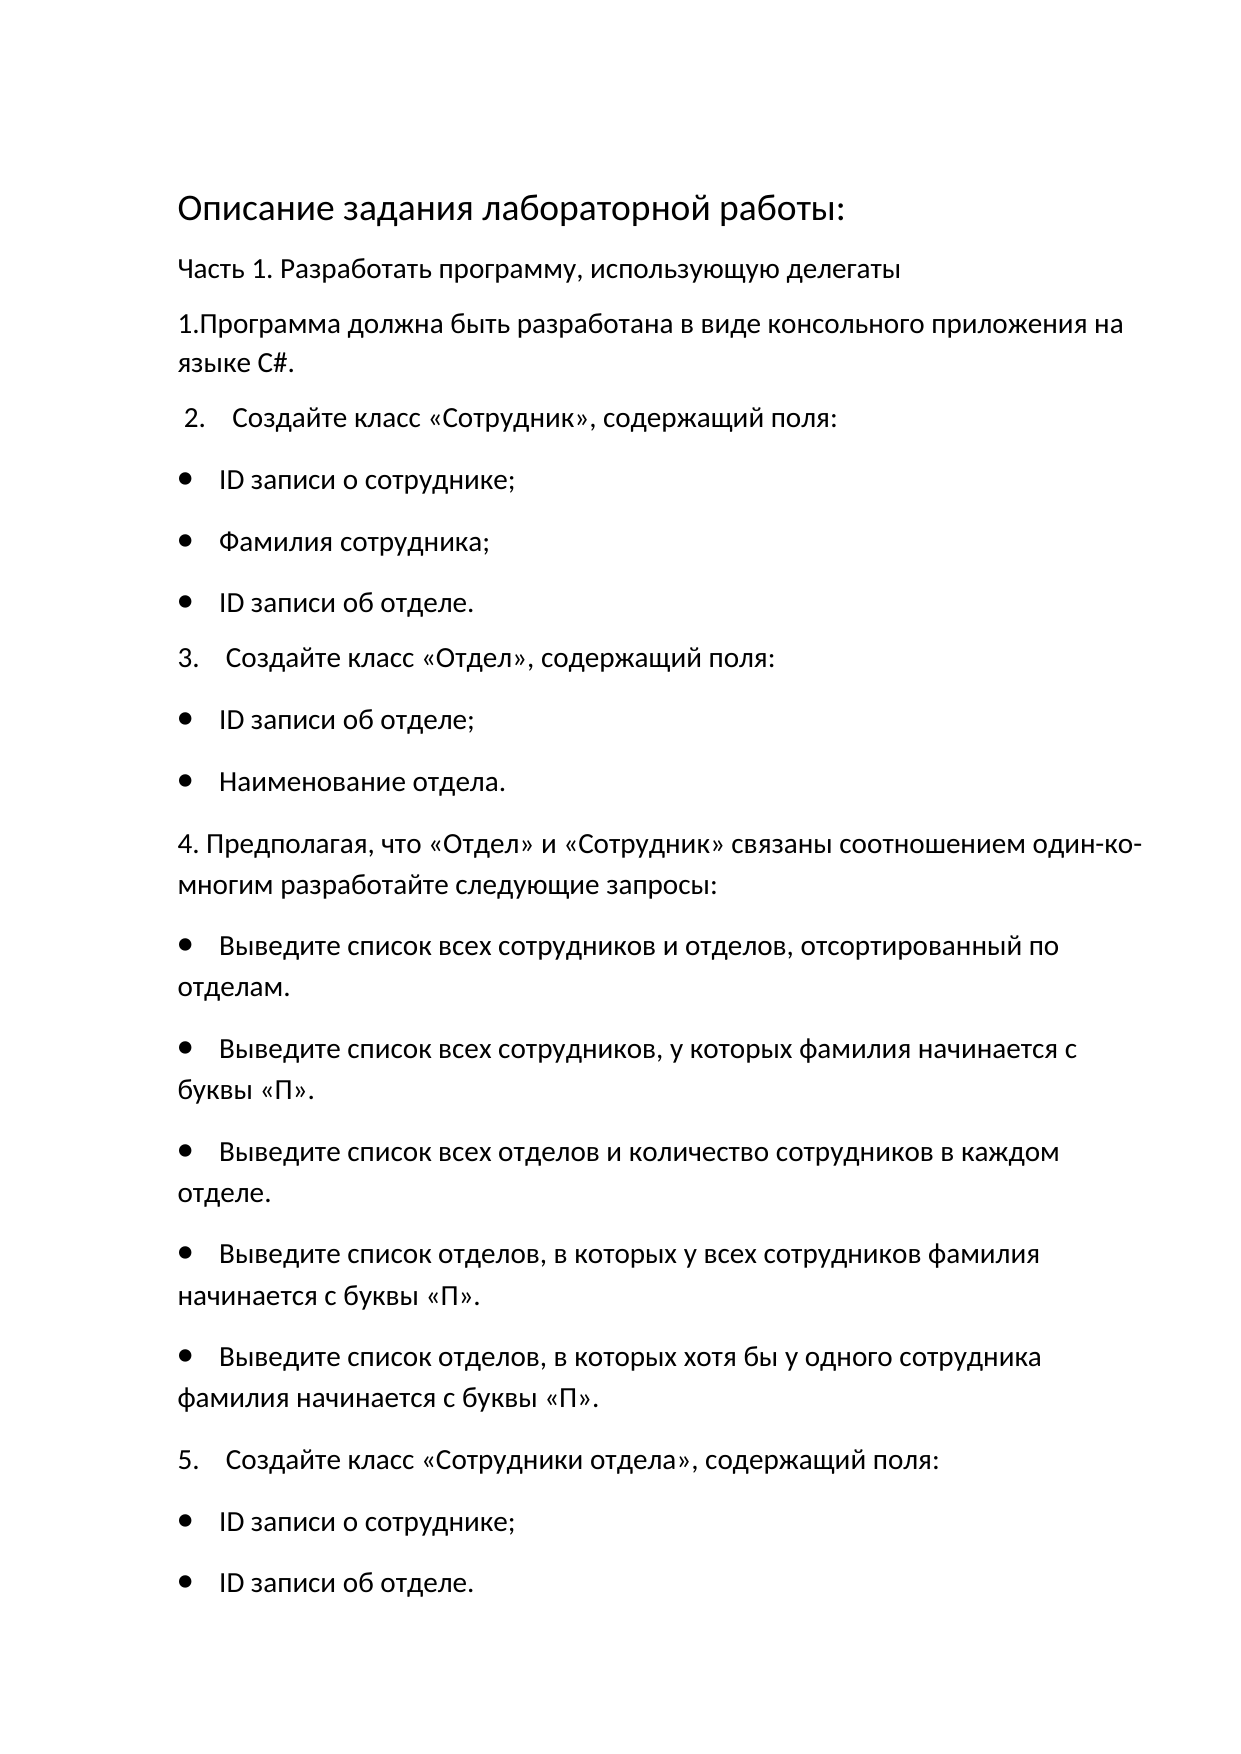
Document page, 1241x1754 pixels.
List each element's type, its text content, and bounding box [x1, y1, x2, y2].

text ⦁ ID записи о сотруднике; [177, 1503, 1152, 1538]
text Описание задания лабораторной работы: [177, 184, 1152, 230]
text ⦁ Выведите список всех отделов и количество сотрудников в каждом отделе. [177, 1133, 1152, 1209]
text ⦁ ID записи об отделе; [177, 701, 1152, 737]
text ⦁ Наименование отдела. [177, 763, 1152, 799]
text ⦁ Выведите список отделов, в которых у всех сотрудников фамилия начинается с буквы «П». [177, 1236, 1152, 1312]
text ⦁ Выведите список отделов, в которых хотя бы у одного сотрудника фамилия начинается с буквы «П». [177, 1338, 1152, 1415]
text ⦁ Выведите список всех сотрудников и отделов, отсортированный по отделам. [177, 927, 1152, 1004]
text ⦁ ID записи о сотруднике; [177, 461, 1152, 496]
text Часть 1. Разработать программу, использующую делегаты [177, 250, 1152, 286]
text 4. Предполагая, что «Отдел» и «Сотрудник» связаны соотношением один-ко-многим разработайте следующие запросы: [177, 825, 1152, 901]
text 2. Создайте класс «Сотрудник», содержащий поля: [177, 399, 1152, 435]
text ⦁ ID записи об отделе. [177, 584, 1152, 620]
text ⦁ Фамилия сотрудника; [177, 523, 1152, 558]
text 5. Создайте класс «Сотрудники отдела», содержащий поля: [177, 1441, 1152, 1477]
text ⦁ Выведите список всех сотрудников, у которых фамилия начинается с буквы «П». [177, 1030, 1152, 1107]
text 1.Программа должна быть разработана в виде консольного приложения на языке C#. [177, 306, 1152, 379]
text ⦁ ID записи об отделе. [177, 1564, 1152, 1600]
text 3. Создайте класс «Отдел», содержащий поля: [177, 639, 1152, 675]
